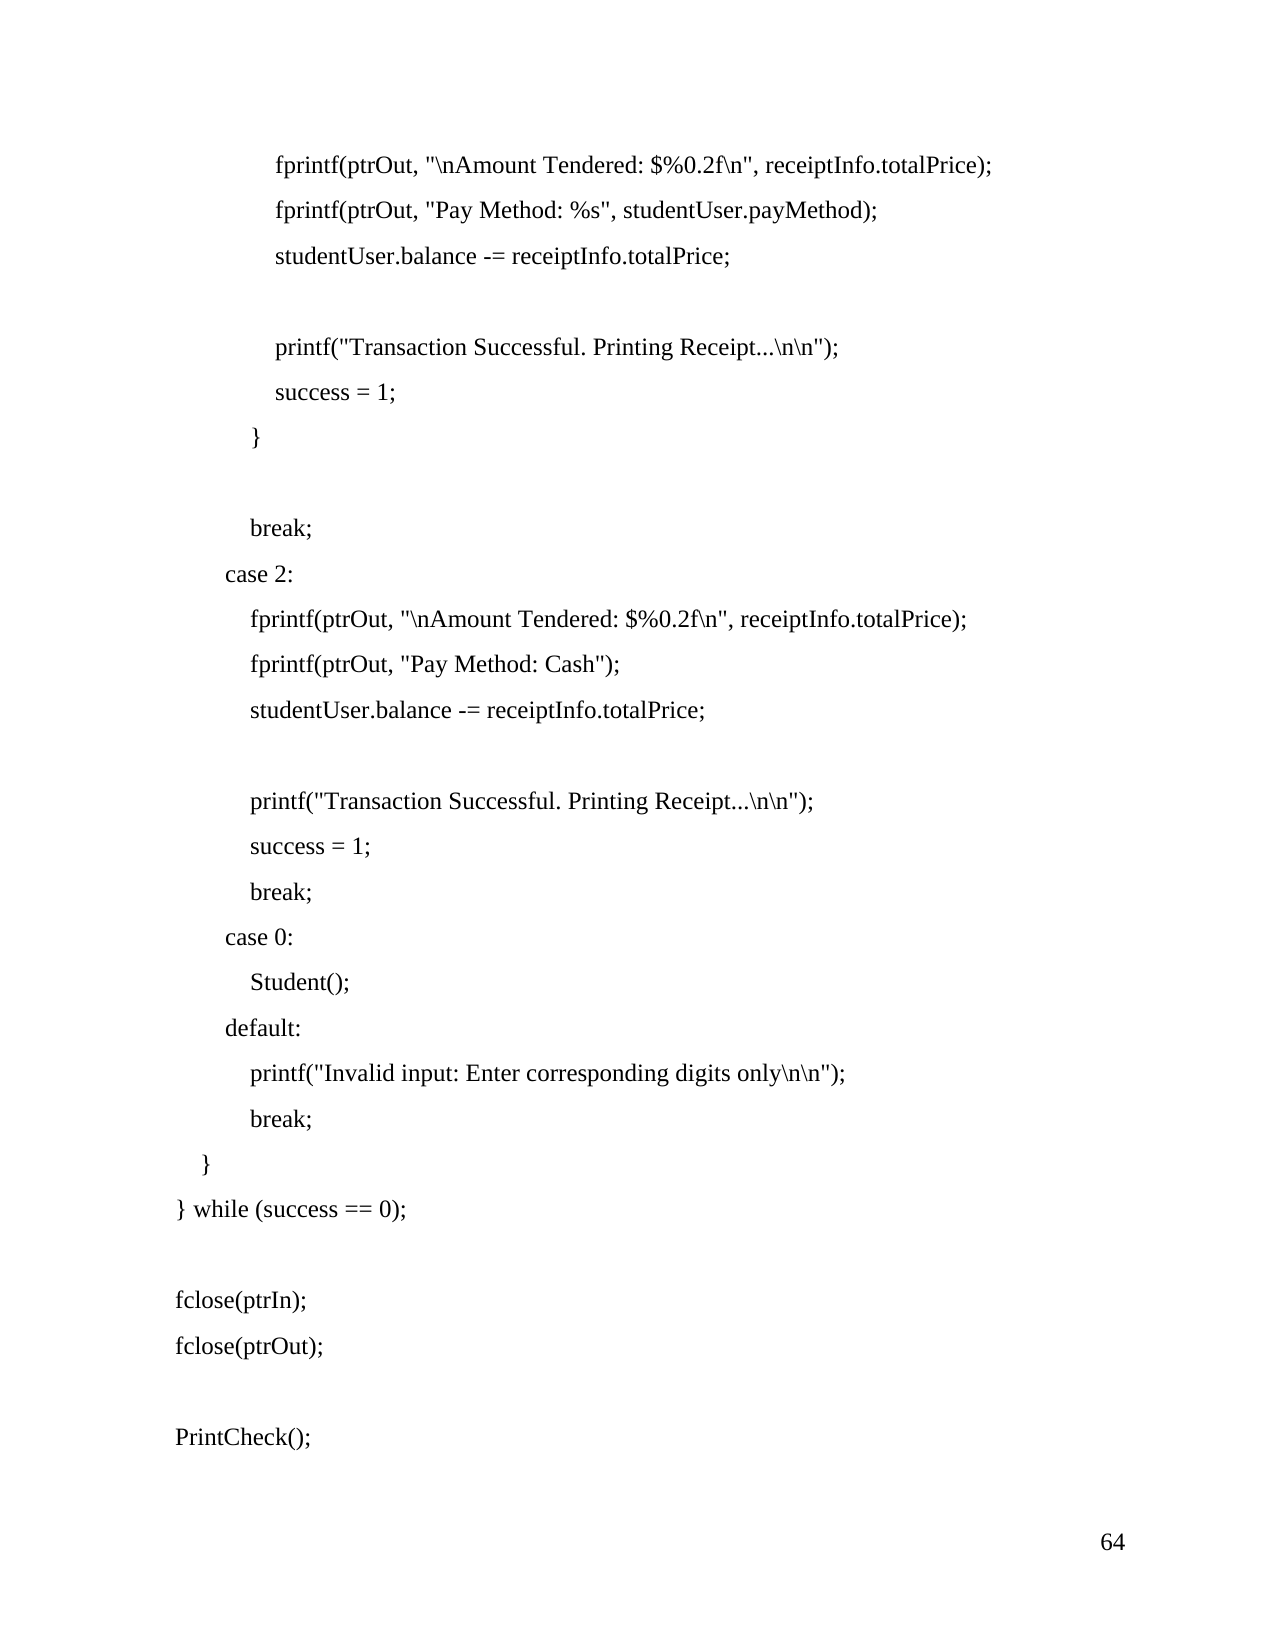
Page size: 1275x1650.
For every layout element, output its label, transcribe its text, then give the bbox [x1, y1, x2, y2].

text PrintCheck(); [150, 1422, 1125, 1450]
text break; [150, 1104, 1125, 1132]
text printf("Transaction Successful. Printing Receipt...\n\n"); [150, 332, 1125, 360]
text studentUser.balance -= receiptInfo.totalPrice; [150, 695, 1125, 724]
text break; [150, 513, 1125, 542]
text } [150, 1149, 1125, 1178]
text success = 1; [150, 377, 1125, 406]
text break; [150, 877, 1125, 905]
text fprintf(ptrOut, "\nAmount Tendered: $%0.2f\n", receiptInfo.totalPrice); [150, 150, 1125, 179]
text case 2: [150, 559, 1125, 587]
text fprintf(ptrOut, "\nAmount Tendered: $%0.2f\n", receiptInfo.totalPrice); [150, 604, 1125, 633]
text fprintf(ptrOut, "Pay Method: %s", studentUser.payMethod); [150, 195, 1125, 224]
text fclose(ptrOut); [150, 1331, 1125, 1359]
text printf("Transaction Successful. Printing Receipt...\n\n"); [150, 786, 1125, 814]
text } [150, 422, 1125, 451]
text Student(); [150, 967, 1125, 996]
text fprintf(ptrOut, "Pay Method: Cash"); [150, 649, 1125, 678]
text studentUser.balance -= receiptInfo.totalPrice; [150, 241, 1125, 269]
text case 0: [150, 922, 1125, 951]
text printf("Invalid input: Enter corresponding digits only\n\n"); [150, 1058, 1125, 1087]
text fclose(ptrIn); [150, 1285, 1125, 1314]
text success = 1; [150, 831, 1125, 860]
text default: [150, 1013, 1125, 1042]
text } while (success == 0); [150, 1194, 1125, 1223]
